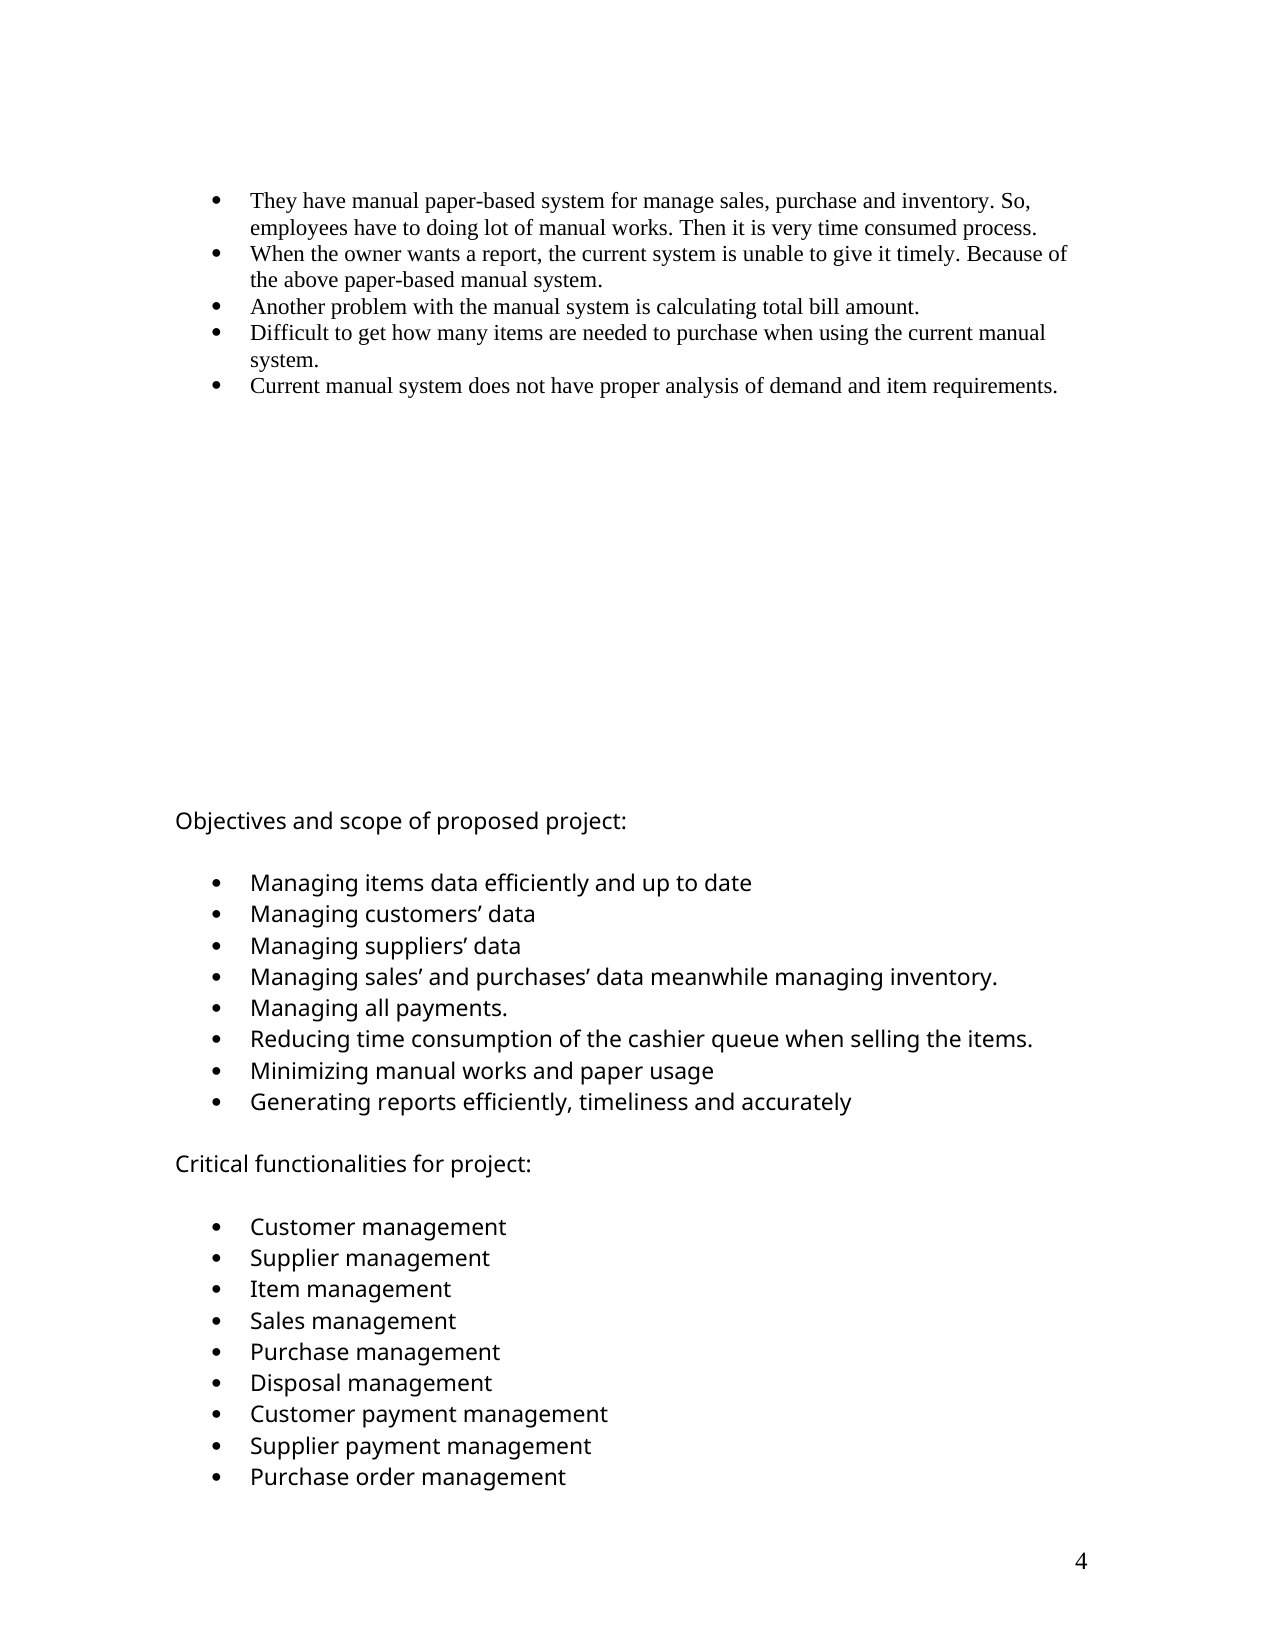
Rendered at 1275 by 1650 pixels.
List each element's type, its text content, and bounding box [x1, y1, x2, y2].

list Purchase management [212, 1336, 1087, 1367]
list Managing all payments. [212, 992, 1087, 1023]
list Sales management [212, 1304, 1087, 1336]
list Managing items data efficiently and up to date [212, 867, 1087, 898]
list Supplier payment management [212, 1429, 1087, 1461]
list Disposal management [212, 1367, 1087, 1398]
list Customer payment management [212, 1398, 1087, 1429]
list Current manual system does not have proper analysis of demand and item requirements. [212, 372, 1087, 398]
list When the owner wants a report, the current system is unable to give it timely. Because of the above paper-based manual system. [212, 240, 1087, 293]
list Managing suppliers’ data [212, 929, 1087, 961]
list Another problem with the manual system is calculating total bill amount. [212, 293, 1087, 319]
list Managing customers’ data [212, 898, 1087, 929]
list Purchase order management [212, 1461, 1087, 1492]
list Customer management [212, 1211, 1087, 1242]
list Difficult to get how many items are needed to purchase when using the current manual system. [212, 319, 1087, 372]
list Supplier management [212, 1242, 1087, 1273]
list Generating reports efficiently, timeliness and accurately [212, 1086, 1087, 1117]
list They have manual paper-based system for manage sales, purchase and inventory. So, employees have to doing lot of manual works. Then it is very time consumed process. [212, 187, 1087, 240]
list Managing sales’ and purchases’ data meanwhile managing inventory. [212, 961, 1087, 992]
list Item management [212, 1273, 1087, 1304]
text Critical functionalities for project: [175, 1148, 1087, 1179]
list Minimizing manual works and paper usage [212, 1054, 1087, 1086]
text Objectives and scope of proposed project: [175, 804, 1087, 836]
list Reducing time consumption of the cashier queue when selling the items. [212, 1023, 1087, 1054]
